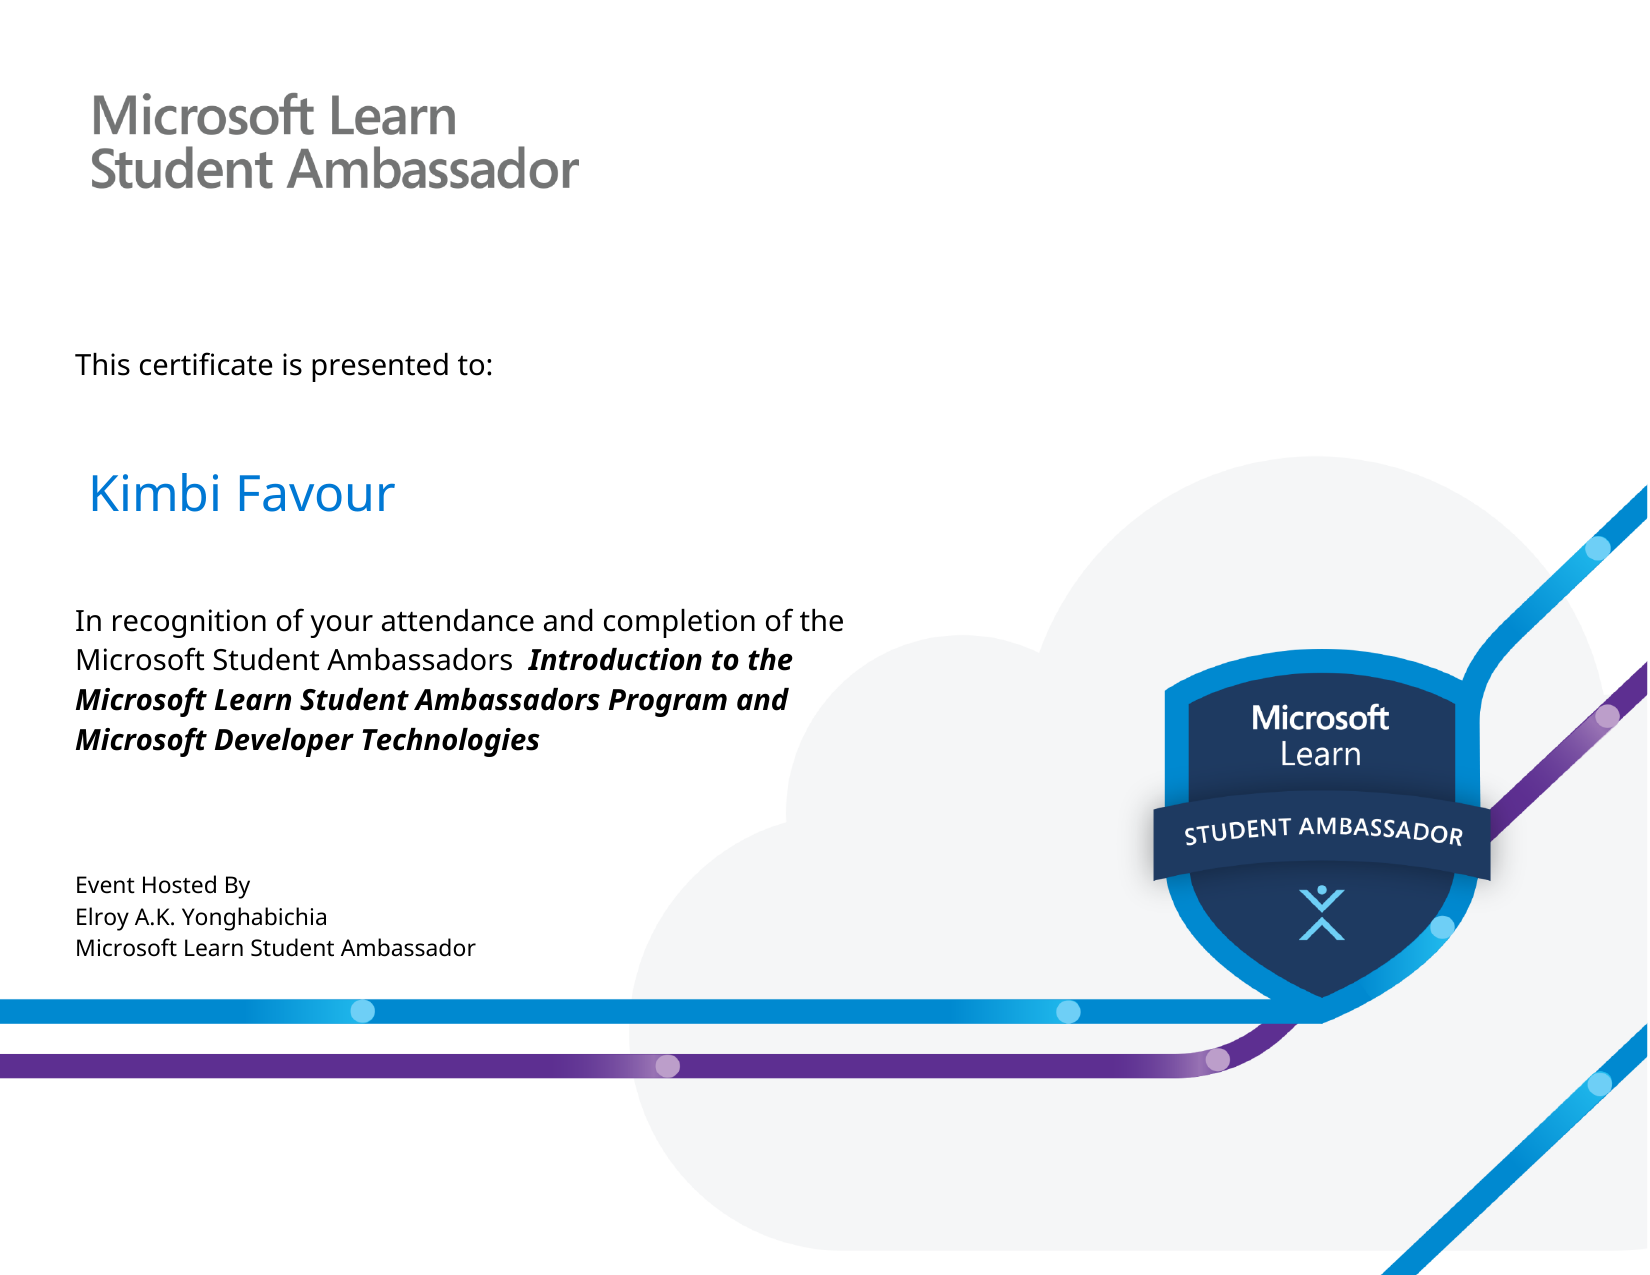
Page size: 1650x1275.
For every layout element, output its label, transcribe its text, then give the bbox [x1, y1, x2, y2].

table_cell In recognition of your attendance and completion of the Microsoft Student Ambassadors Introduction to the Microsoft Learn Student Ambassadors Program and Microsoft Developer Technologies [64, 600, 889, 818]
table_cell Event Hosted By Elroy A.K. Yonghabichia Microsoft Learn Student Ambassador [64, 818, 889, 963]
table_header This certificate is presented to: [64, 344, 889, 384]
table_cell Kimbi Favour [64, 384, 889, 600]
picture [0, 0, 1648, 1275]
